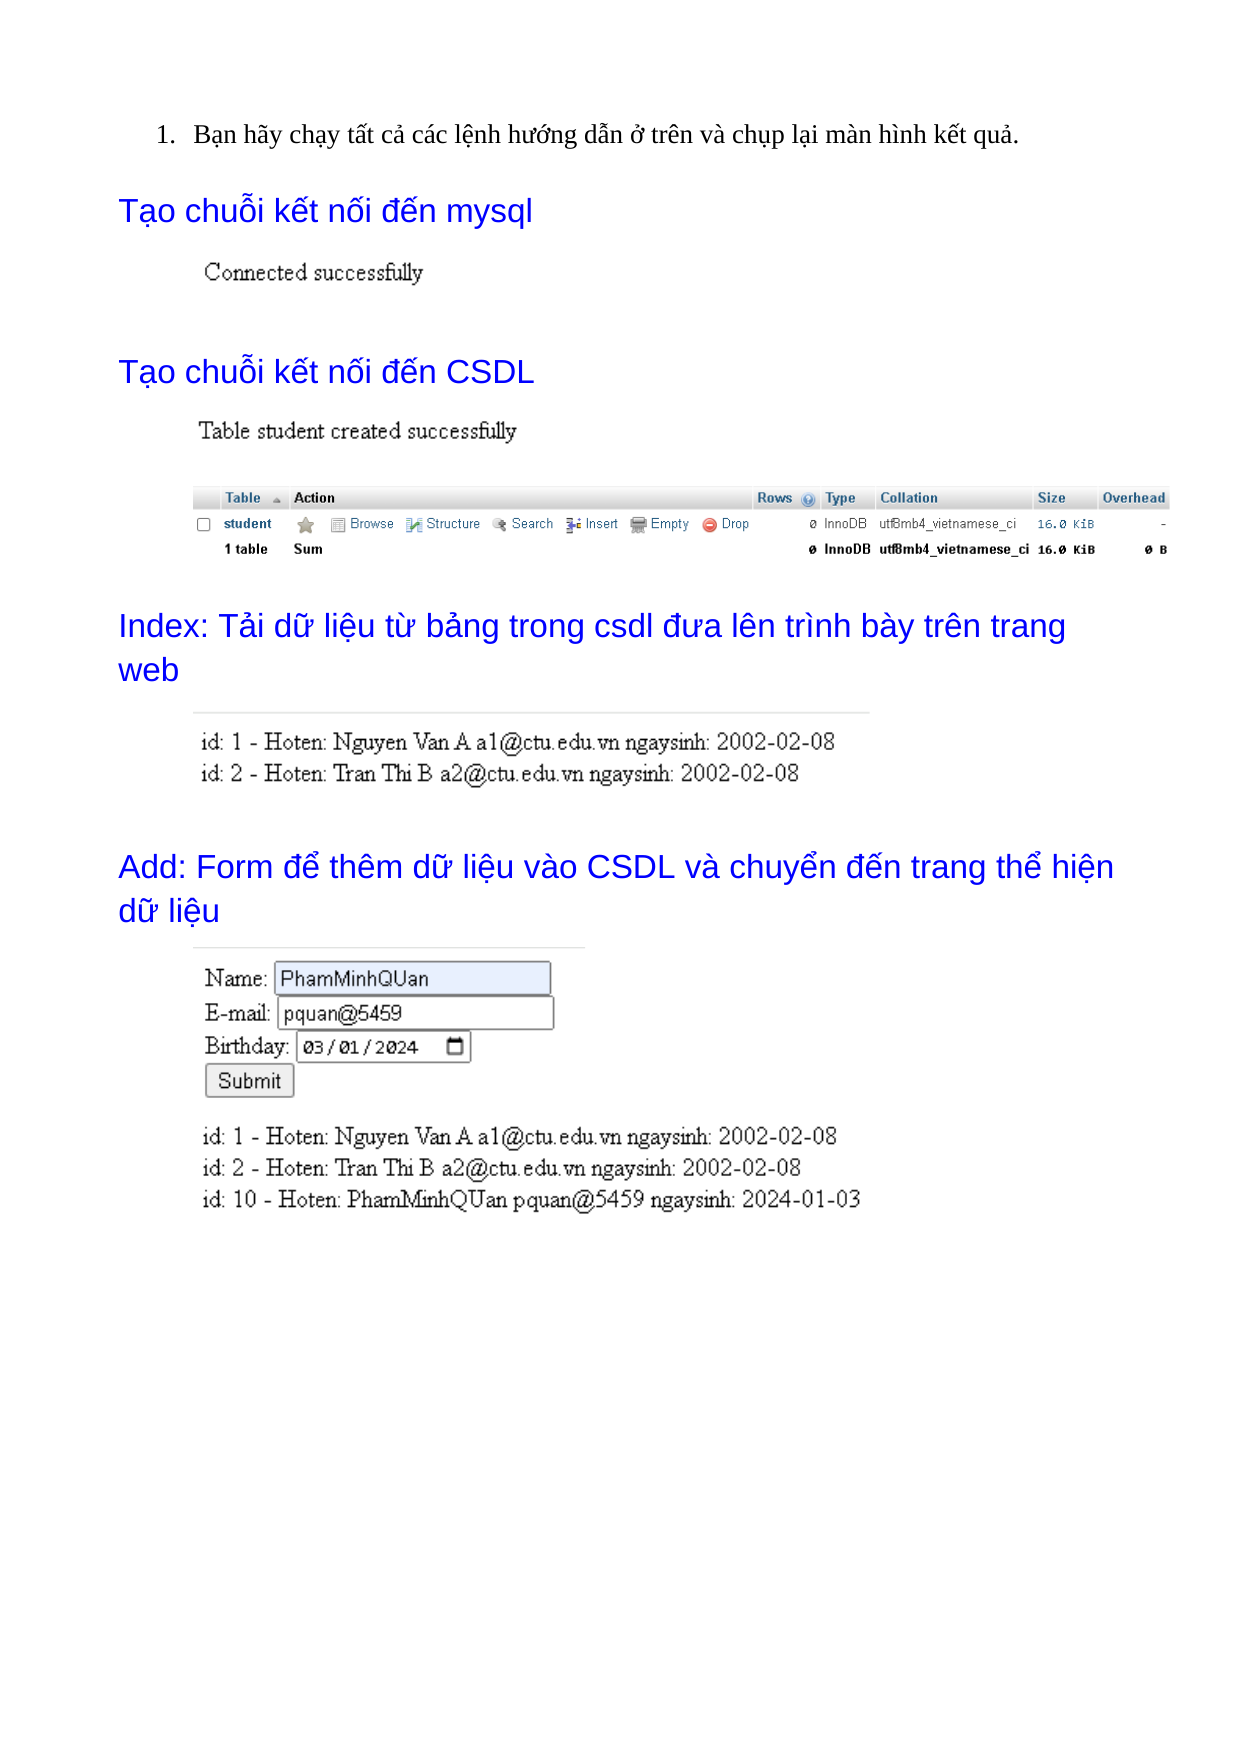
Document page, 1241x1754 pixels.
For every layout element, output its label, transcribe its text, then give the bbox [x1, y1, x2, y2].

list Bạn hãy chạy tất cả các lệnh hướng dẫn ở trên và chụp lại màn hình kết quả. [156, 118, 1122, 149]
subtitle Index: Tải dữ liệu từ bảng trong csdl đưa lên trình bày trên trang web [118, 606, 1122, 688]
picture [193, 1113, 883, 1239]
picture [193, 409, 534, 472]
picture [193, 947, 586, 1109]
picture [193, 706, 870, 805]
picture [193, 248, 475, 311]
subtitle Add: Form để thêm dữ liệu vào CSDL và chuyển đến trang thể hiện dữ liệu [118, 847, 1122, 929]
subtitle Tạo chuỗi kết nối đến mysql [118, 191, 1122, 230]
picture [193, 476, 1198, 564]
subtitle Tạo chuỗi kết nối đến CSDL [118, 353, 1122, 391]
